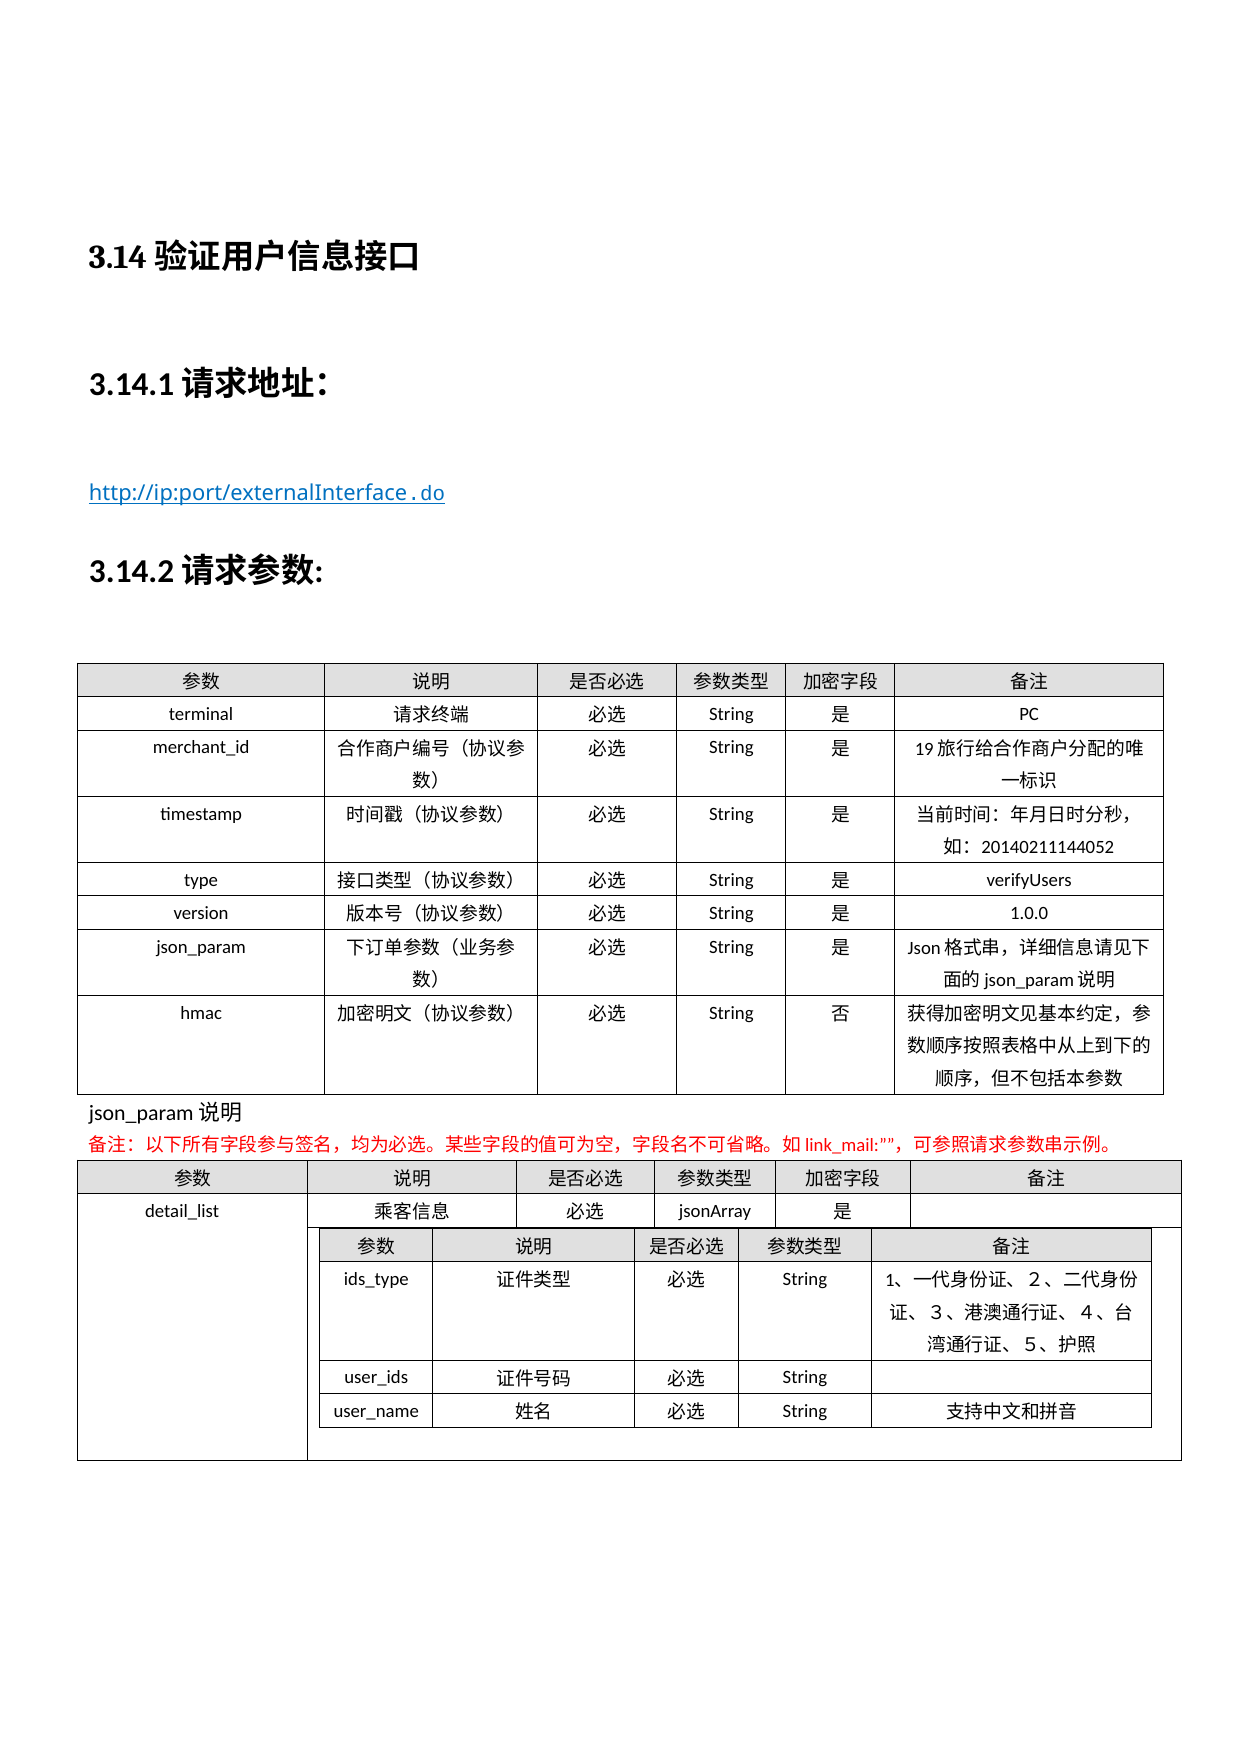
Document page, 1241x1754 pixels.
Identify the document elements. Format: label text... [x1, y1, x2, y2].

subtitle 3.14 验证用户信息接口 [89, 222, 1152, 287]
table_cell 必选 [538, 797, 676, 862]
table_header 参数 [78, 1161, 307, 1193]
table_cell timestamp [78, 797, 324, 862]
table_cell json_param [78, 930, 324, 995]
table_cell String [677, 797, 785, 862]
subtitle 3.14.2请求参数: [89, 536, 1152, 601]
table_cell [308, 1228, 1181, 1460]
table_cell 否 [786, 996, 894, 1093]
table_cell String [677, 863, 785, 895]
table_cell 是 [786, 731, 894, 796]
table_cell 请求终端 [325, 697, 537, 730]
table_cell String [677, 896, 785, 929]
table_cell 时间戳（协议参数） [325, 797, 537, 862]
table_cell 当前时间：年月日时分秒，如：20140211144052 [895, 797, 1163, 862]
table_cell PC [895, 697, 1163, 730]
table_header 备注 [911, 1161, 1181, 1193]
table_cell 必选 [538, 930, 676, 995]
table_cell String [677, 731, 785, 796]
table_cell 下订单参数（业务参数） [325, 930, 537, 995]
table_cell 19旅行给合作商户分配的唯一标识 [895, 731, 1163, 796]
table_cell 获得加密明文见基本约定，参数顺序按照表格中从上到下的顺序，但不包括本参数 [895, 996, 1163, 1093]
table_cell detail_list [78, 1194, 307, 1460]
table_header 加密字段 [786, 664, 894, 696]
text json_param说明 [89, 1095, 1152, 1127]
table_cell 是 [786, 863, 894, 895]
table_cell terminal [78, 697, 324, 730]
table_cell 必选 [538, 731, 676, 796]
table_header 参数类型 [655, 1161, 775, 1193]
table_cell 是 [776, 1194, 910, 1227]
table_cell type [78, 863, 324, 895]
table_cell 必选 [538, 697, 676, 730]
table_cell 合作商户编号（协议参数） [325, 731, 537, 796]
table_cell 必选 [538, 863, 676, 895]
table_header 说明 [308, 1161, 516, 1193]
table_cell 是 [786, 896, 894, 929]
table_cell 必选 [517, 1194, 654, 1227]
table_cell 是 [786, 930, 894, 995]
table_header 是否必选 [517, 1161, 654, 1193]
table_cell hmac [78, 996, 324, 1093]
table_header 参数类型 [677, 664, 785, 696]
table_cell String [677, 697, 785, 730]
table_cell 必选 [538, 996, 676, 1093]
table_cell verifyUsers [895, 863, 1163, 895]
table_cell 乘客信息 [308, 1194, 516, 1227]
table_header 参数 [78, 664, 324, 696]
table_cell [911, 1194, 1181, 1227]
table_cell 接口类型（协议参数） [325, 863, 537, 895]
subtitle 3.14.1请求地址： [89, 349, 1152, 414]
table_cell String [677, 930, 785, 995]
table_header 加密字段 [776, 1161, 910, 1193]
table_cell version [78, 896, 324, 929]
table_cell 加密明文（协议参数） [325, 996, 537, 1093]
table_cell String [677, 996, 785, 1093]
table_cell 版本号（协议参数） [325, 896, 537, 929]
table_cell Json格式串，详细信息请见下面的json_param说明 [895, 930, 1163, 995]
text http://ip:port/externalInterface.do [89, 476, 1152, 508]
table_cell 1.0.0 [895, 896, 1163, 929]
table_header 备注 [895, 664, 1163, 696]
table_cell 是 [786, 797, 894, 862]
table_cell 必选 [538, 896, 676, 929]
table_cell merchant_id [78, 731, 324, 796]
table_header 是否必选 [538, 664, 676, 696]
table_cell 是 [786, 697, 894, 730]
table_header 说明 [325, 664, 537, 696]
table_cell jsonArray [655, 1194, 775, 1227]
text 备注：以下所有字段参与签名，均为必选。某些字段的值可为空，字段名不可省略。如link_mail:””，可参照请求参数串示例。 [89, 1127, 1152, 1159]
